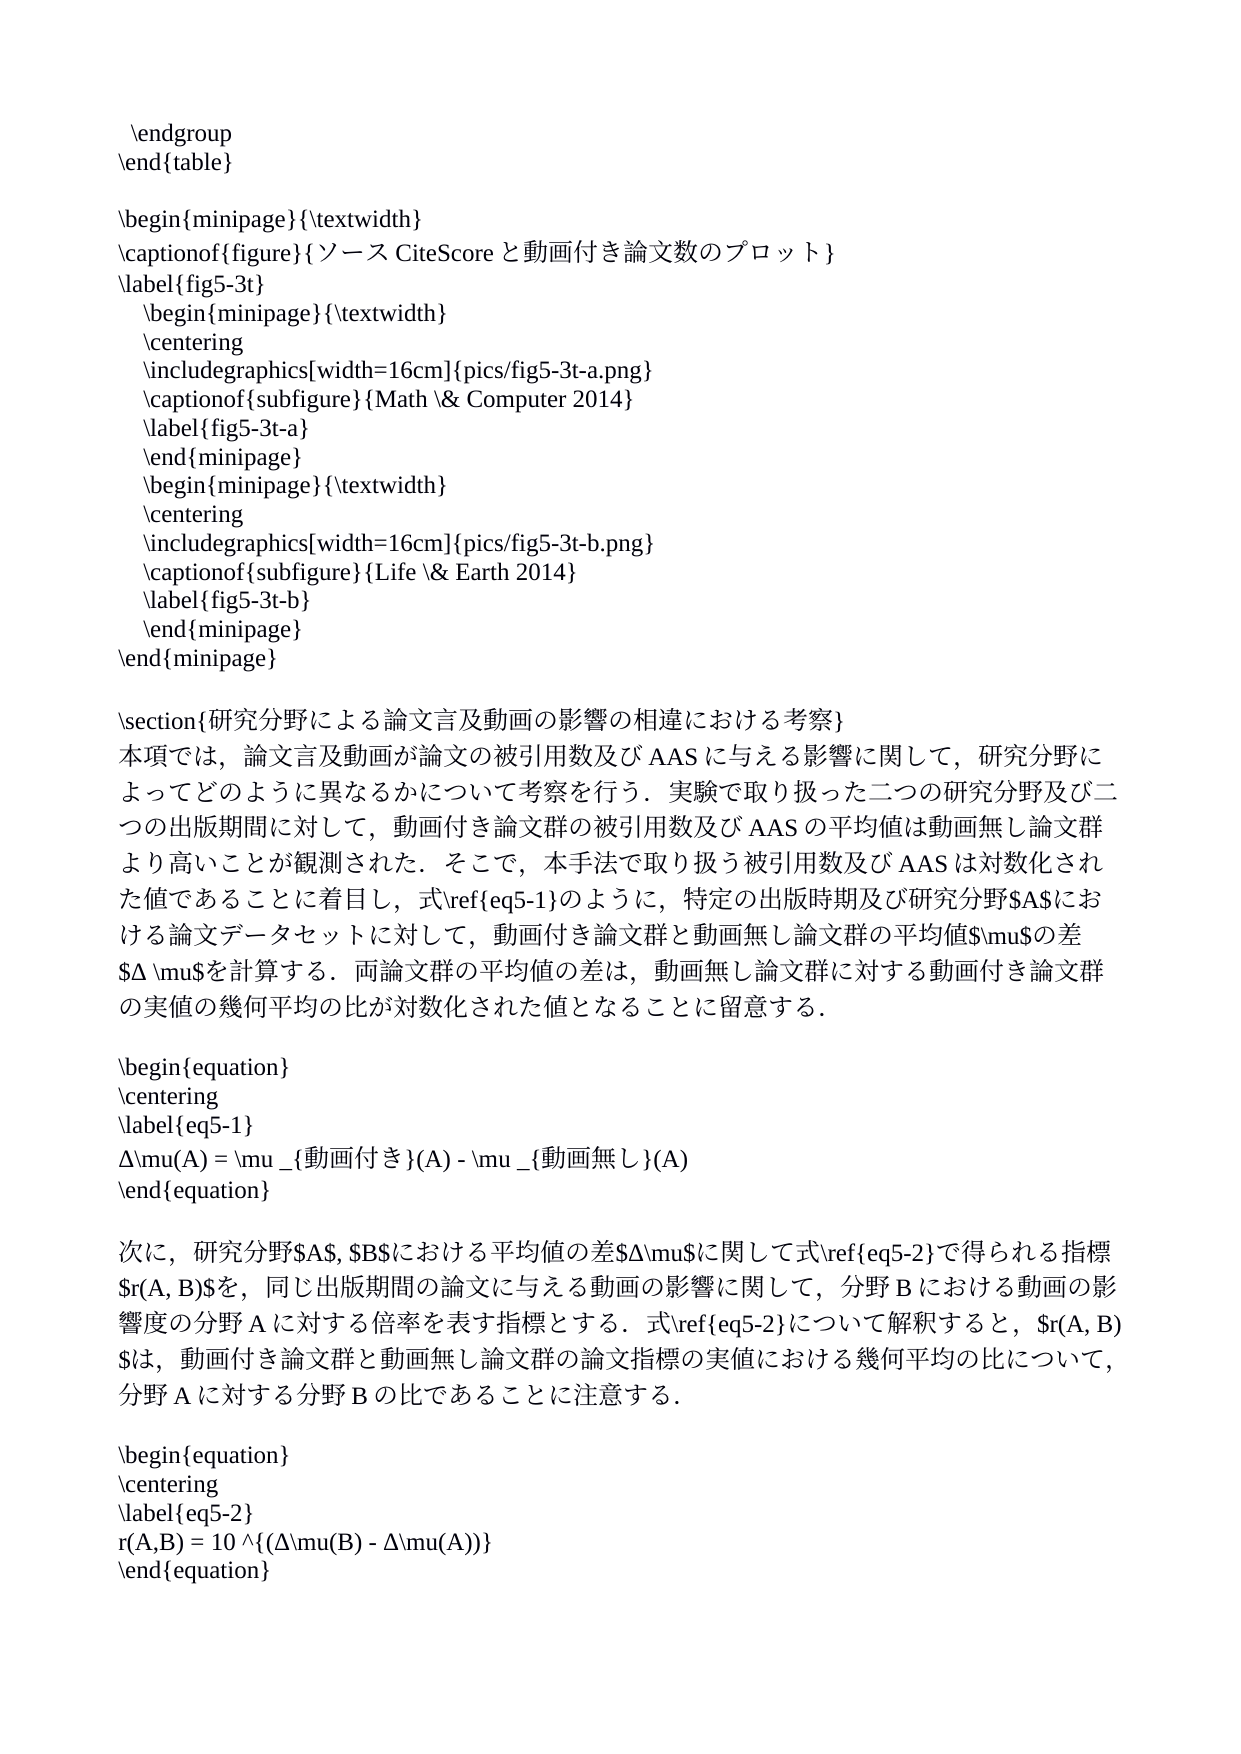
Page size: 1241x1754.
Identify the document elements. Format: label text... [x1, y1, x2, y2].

text \end{minipage} [118, 442, 1122, 470]
text \label{fig5-3t-b} [118, 585, 1122, 614]
text \begin{minipage}{\textwidth} [118, 298, 1122, 327]
text \begin{minipage}{\textwidth} [118, 470, 1122, 499]
text \captionof{subfigure}{Life \& Earth 2014} [118, 557, 1122, 585]
text \section{研究分野による論文言及動画の影響の相違における考察} [118, 700, 1122, 736]
text \centering [118, 499, 1122, 528]
text Δ\mu(A) = \mu _{動画付き}(A) - \mu _{動画無し}(A) [118, 1139, 1122, 1175]
text \end{equation} [118, 1556, 1122, 1584]
text r(A,B) = 10 ^{(Δ\mu(B) - Δ\mu(A))} [118, 1527, 1122, 1556]
text \includegraphics[width=16cm]{pics/fig5-3t-a.png} [118, 355, 1122, 384]
text \centering [118, 1469, 1122, 1498]
text \begin{minipage}{\textwidth} [118, 204, 1122, 233]
text 次に，研究分野$A$, $B$における平均値の差$Δ\mu$に関して式\ref{eq5-2}で得られる指標$r(A, B)$を，同じ出版期間の論文に与える動画の影響に関して，分野Bにおける動画の影響度の分野Aに対する倍率を表す指標とする．式\ref{eq5-2}について解釈すると，$r(A, B)$は，動画付き論文群と動画無し論文群の論文指標の実値における幾何平均の比について，分野Aに対する分野Bの比であることに注意する． [118, 1232, 1122, 1412]
text \end{minipage} [118, 614, 1122, 643]
text 本項では，論文言及動画が論文の被引用数及びAASに与える影響に関して，研究分野によってどのように異なるかについて考察を行う．実験で取り扱った二つの研究分野及び二つの出版期間に対して，動画付き論文群の被引用数及びAASの平均値は動画無し論文群より高いことが観測された．そこで，本手法で取り扱う被引用数及びAASは対数化された値であることに着目し，式\ref{eq5-1}のように，特定の出版時期及び研究分野$A$における論文データセットに対して，動画付き論文群と動画無し論文群の平均値$\mu$の差$Δ \mu$を計算する．両論文群の平均値の差は，動画無し論文群に対する動画付き論文群の実値の幾何平均の比が対数化された値となることに留意する． [118, 736, 1122, 1024]
text \end{table} [118, 147, 1122, 176]
text \end{minipage} [118, 643, 1122, 672]
text \captionof{figure}{ソースCiteScoreと動画付き論文数のプロット} [118, 233, 1122, 269]
text \label{fig5-3t} [118, 269, 1122, 298]
text \centering [118, 327, 1122, 355]
text \end{equation} [118, 1175, 1122, 1203]
text \begin{equation} [118, 1441, 1122, 1469]
text \captionof{subfigure}{Math \& Computer 2014} [118, 384, 1122, 413]
text \begin{equation} [118, 1052, 1122, 1081]
text \label{eq5-2} [118, 1498, 1122, 1527]
text \endgroup [118, 118, 1122, 147]
text \label{fig5-3t-a} [118, 413, 1122, 442]
text \includegraphics[width=16cm]{pics/fig5-3t-b.png} [118, 528, 1122, 557]
text \label{eq5-1} [118, 1110, 1122, 1139]
text \centering [118, 1081, 1122, 1110]
